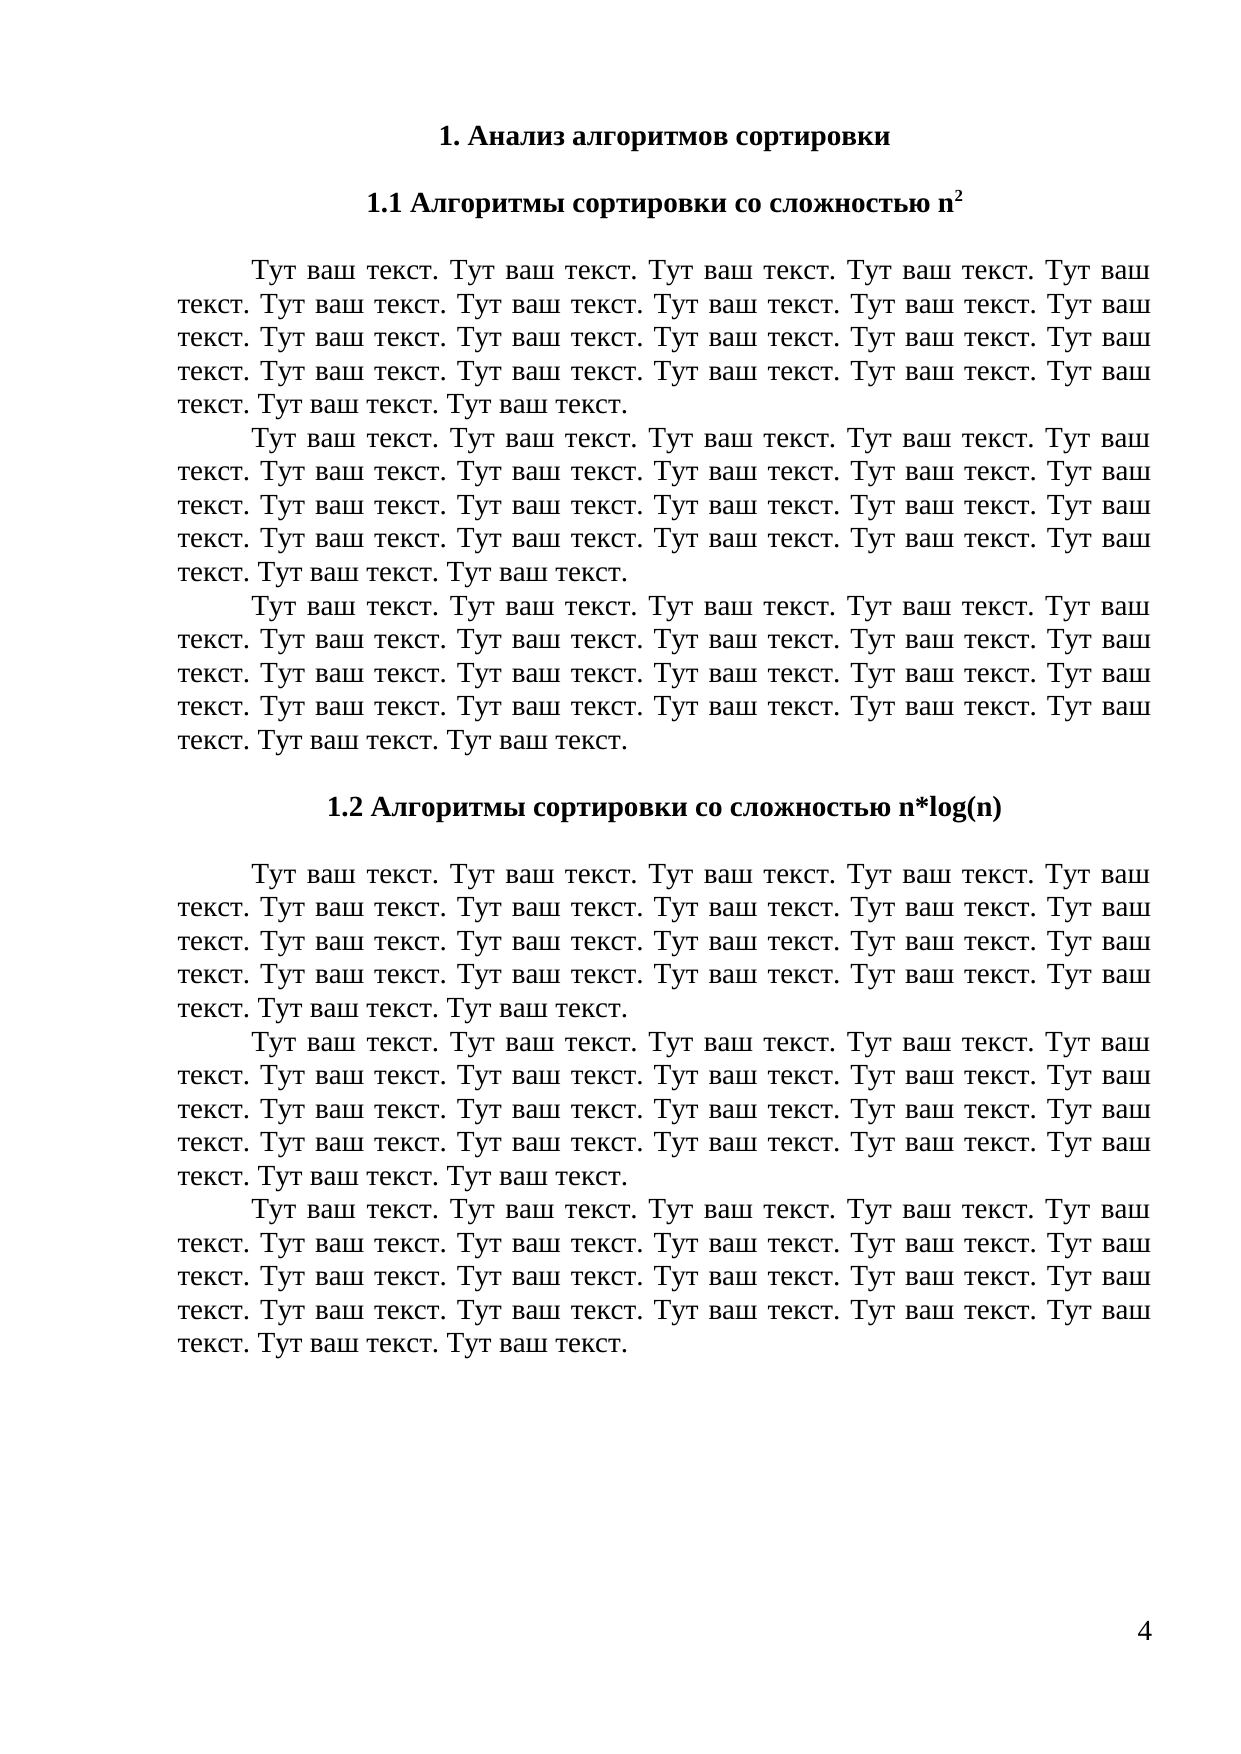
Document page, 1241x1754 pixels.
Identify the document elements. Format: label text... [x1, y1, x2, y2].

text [177, 1191, 1152, 1359]
text 1.1 Алгоритмы сортировки со сложностью n2 [177, 185, 1152, 219]
text 1. Анализ алгоритмов сортировки [177, 118, 1152, 152]
text 1.2 Алгоритмы сортировки со сложностью n*log(n) [177, 789, 1152, 822]
